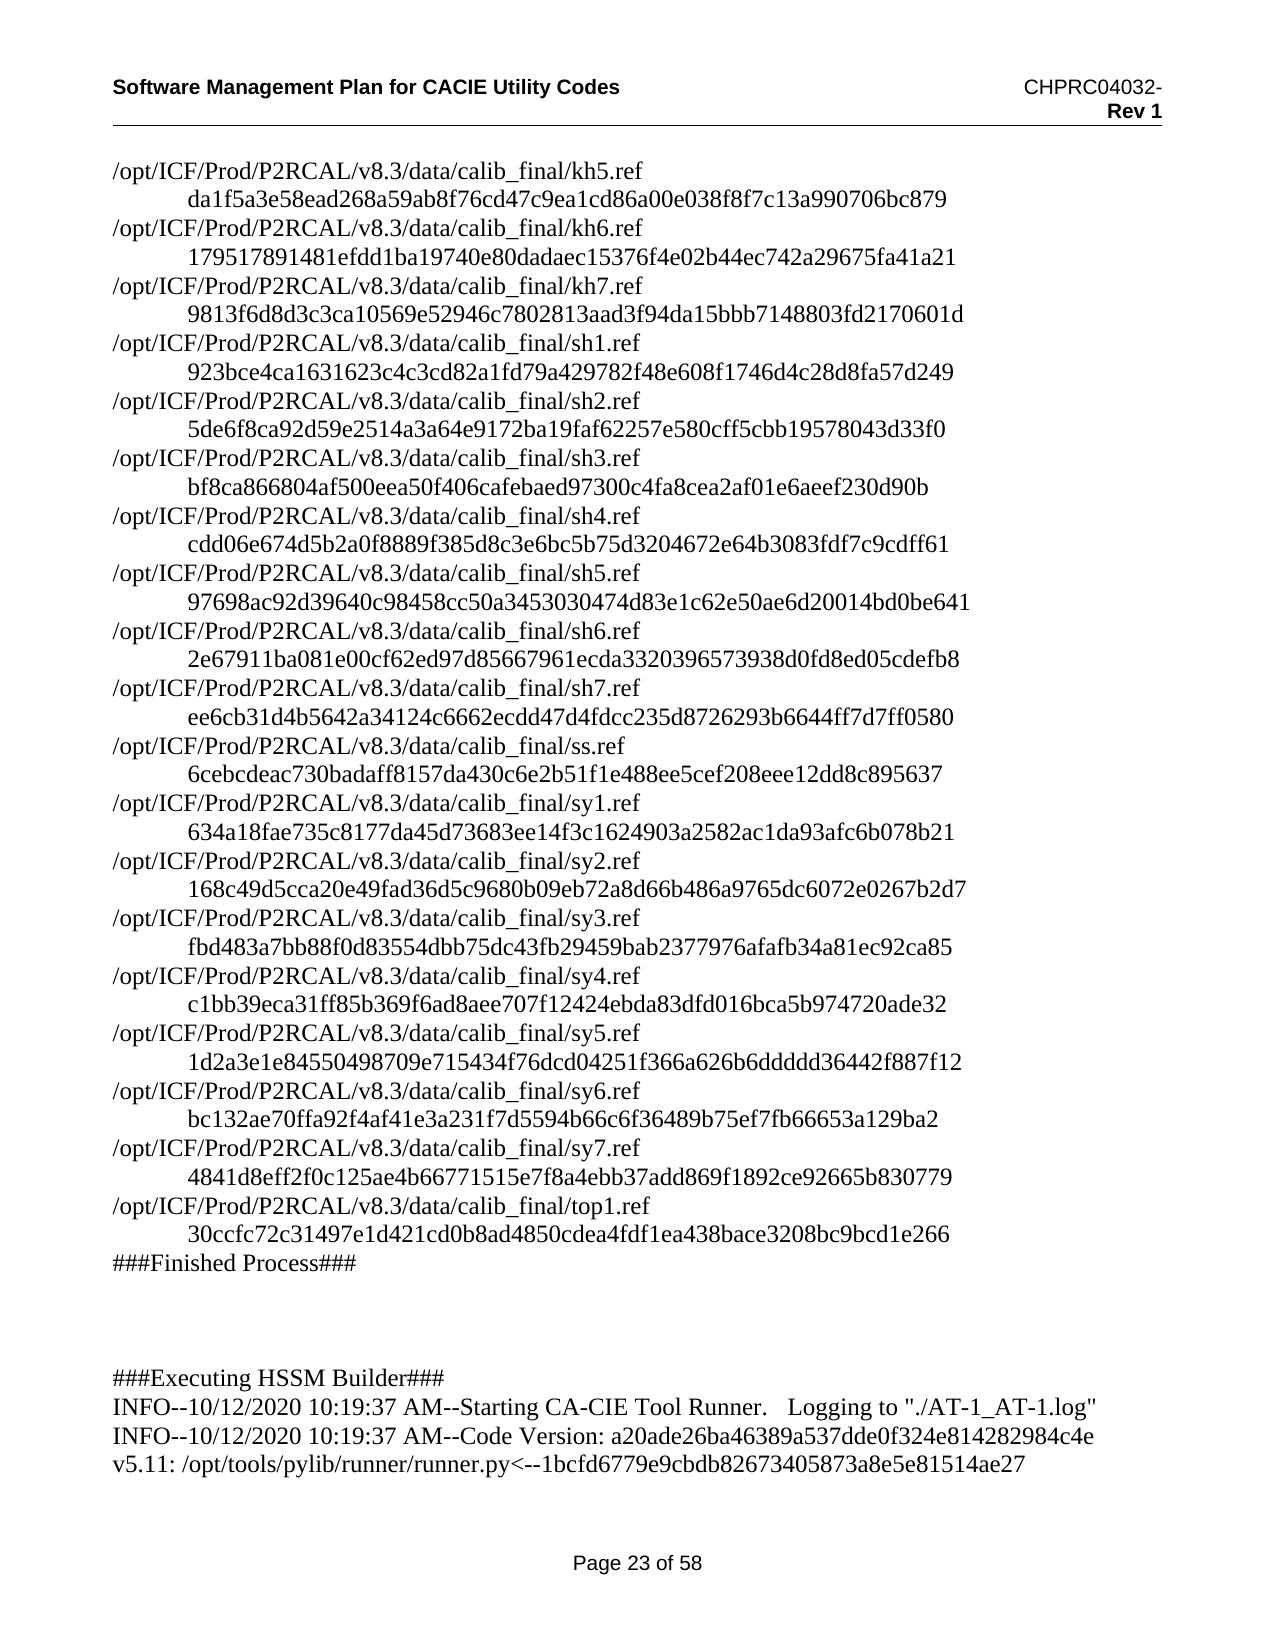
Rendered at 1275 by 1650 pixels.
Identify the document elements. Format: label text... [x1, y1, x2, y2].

text ###Finished Process### [112, 1248, 1162, 1277]
text INFO--10/12/2020 10:19:37 AM--Starting CA-CIE Tool Runner. Logging to "./AT-1_AT-1.log" [112, 1392, 1162, 1421]
text ###Executing HSSM Builder### [112, 1363, 1162, 1392]
text /opt/ICF/Prod/P2RCAL/v8.3/data/calib_final/kh6.ref 179517891481efdd1ba19740e80dadaec15376f4e02b44ec742a29675fa41a21 [112, 213, 1162, 271]
text /opt/ICF/Prod/P2RCAL/v8.3/data/calib_final/sy2.ref 168c49d5cca20e49fad36d5c9680b09eb72a8d66b486a9765dc6072e0267b2d7 [112, 846, 1162, 903]
text /opt/ICF/Prod/P2RCAL/v8.3/data/calib_final/top1.ref 30ccfc72c31497e1d421cd0b8ad4850cdea4fdf1ea438bace3208bc9bcd1e266 [112, 1191, 1162, 1248]
text /opt/ICF/Prod/P2RCAL/v8.3/data/calib_final/sh7.ref ee6cb31d4b5642a34124c6662ecdd47d4fdcc235d8726293b6644ff7d7ff0580 [112, 673, 1162, 731]
text /opt/ICF/Prod/P2RCAL/v8.3/data/calib_final/sy7.ref 4841d8eff2f0c125ae4b66771515e7f8a4ebb37add869f1892ce92665b830779 [112, 1133, 1162, 1191]
text /opt/ICF/Prod/P2RCAL/v8.3/data/calib_final/sy6.ref bc132ae70ffa92f4af41e3a231f7d5594b66c6f36489b75ef7fb66653a129ba2 [112, 1076, 1162, 1133]
text /opt/ICF/Prod/P2RCAL/v8.3/data/calib_final/sy4.ref c1bb39eca31ff85b369f6ad8aee707f12424ebda83dfd016bca5b974720ade32 [112, 961, 1162, 1018]
text /opt/ICF/Prod/P2RCAL/v8.3/data/calib_final/sh3.ref bf8ca866804af500eea50f406cafebaed97300c4fa8cea2af01e6aeef230d90b [112, 443, 1162, 501]
text /opt/ICF/Prod/P2RCAL/v8.3/data/calib_final/sh2.ref 5de6f8ca92d59e2514a3a64e9172ba19faf62257e580cff5cbb19578043d33f0 [112, 386, 1162, 443]
text /opt/ICF/Prod/P2RCAL/v8.3/data/calib_final/ss.ref 6cebcdeac730badaff8157da430c6e2b51f1e488ee5cef208eee12dd8c895637 [112, 731, 1162, 788]
text /opt/ICF/Prod/P2RCAL/v8.3/data/calib_final/sh6.ref 2e67911ba081e00cf62ed97d85667961ecda3320396573938d0fd8ed05cdefb8 [112, 616, 1162, 673]
text /opt/ICF/Prod/P2RCAL/v8.3/data/calib_final/kh7.ref 9813f6d8d3c3ca10569e52946c7802813aad3f94da15bbb7148803fd2170601d [112, 271, 1162, 328]
text /opt/ICF/Prod/P2RCAL/v8.3/data/calib_final/sh5.ref 97698ac92d39640c98458cc50a3453030474d83e1c62e50ae6d20014bd0be641 [112, 558, 1162, 616]
text /opt/ICF/Prod/P2RCAL/v8.3/data/calib_final/sh4.ref cdd06e674d5b2a0f8889f385d8c3e6bc5b75d3204672e64b3083fdf7c9cdff61 [112, 501, 1162, 558]
text INFO--10/12/2020 10:19:37 AM--Code Version: a20ade26ba46389a537dde0f324e814282984c4e v5.11: /opt/tools/pylib/runner/runner.py<--1bcfd6779e9cbdb82673405873a8e5e81514ae27 [112, 1421, 1162, 1478]
text /opt/ICF/Prod/P2RCAL/v8.3/data/calib_final/sy1.ref 634a18fae735c8177da45d73683ee14f3c1624903a2582ac1da93afc6b078b21 [112, 788, 1162, 846]
text /opt/ICF/Prod/P2RCAL/v8.3/data/calib_final/sy3.ref fbd483a7bb88f0d83554dbb75dc43fb29459bab2377976afafb34a81ec92ca85 [112, 903, 1162, 961]
text /opt/ICF/Prod/P2RCAL/v8.3/data/calib_final/kh5.ref da1f5a3e58ead268a59ab8f76cd47c9ea1cd86a00e038f8f7c13a990706bc879 [112, 156, 1162, 213]
text /opt/ICF/Prod/P2RCAL/v8.3/data/calib_final/sy5.ref 1d2a3e1e84550498709e715434f76dcd04251f366a626b6ddddd36442f887f12 [112, 1018, 1162, 1076]
text /opt/ICF/Prod/P2RCAL/v8.3/data/calib_final/sh1.ref 923bce4ca1631623c4c3cd82a1fd79a429782f48e608f1746d4c28d8fa57d249 [112, 328, 1162, 386]
